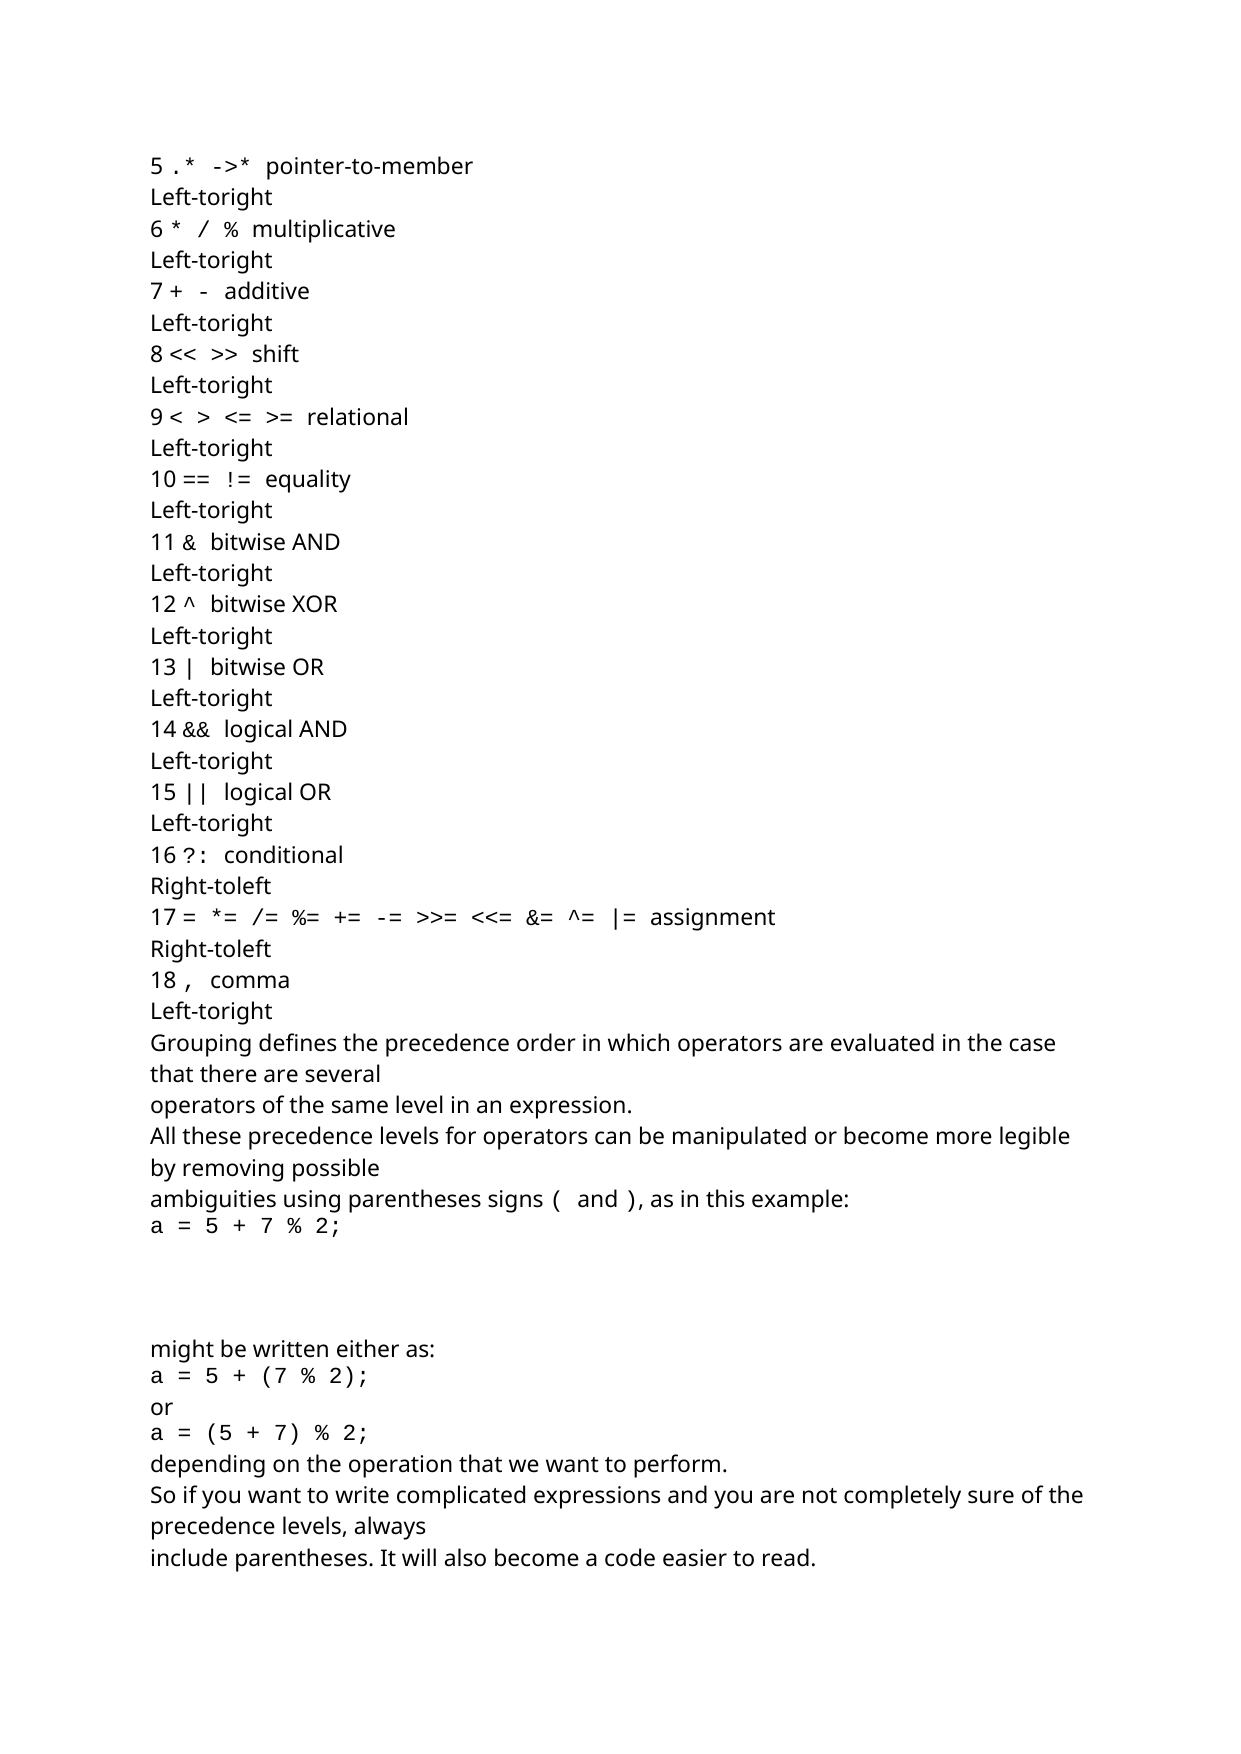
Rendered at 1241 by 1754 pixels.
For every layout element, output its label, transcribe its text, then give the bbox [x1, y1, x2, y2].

text 17 = *= /= %= += -= >>= <<= &= ^= |= assignment [150, 901, 1090, 933]
text Right-toleft [150, 933, 1090, 964]
text Left-toright [150, 369, 1090, 400]
text include parentheses. It will also become a code easier to read. [150, 1541, 1090, 1573]
text Left-toright [150, 244, 1090, 275]
text 7 + - additive [150, 275, 1090, 307]
text 11 & bitwise AND [150, 526, 1090, 557]
text 14 && logical AND [150, 713, 1090, 745]
text Left-toright [150, 557, 1090, 588]
text Left-toright [150, 682, 1090, 713]
text 8 << >> shift [150, 338, 1090, 369]
text 9 < > <= >= relational [150, 400, 1090, 432]
text Right-toleft [150, 870, 1090, 901]
text 15 || logical OR [150, 776, 1090, 807]
text 12 ^ bitwise XOR [150, 588, 1090, 619]
text 6 * / % multiplicative [150, 213, 1090, 244]
text Left-toright [150, 619, 1090, 651]
text a = 5 + (7 % 2); [150, 1364, 1090, 1391]
text All these precedence levels for operators can be manipulated or become more legible by removing possible [150, 1120, 1090, 1183]
text ambiguities using parentheses signs ( and ), as in this example: [150, 1183, 1090, 1214]
text 10 == != equality [150, 463, 1090, 494]
text operators of the same level in an expression. [150, 1089, 1090, 1120]
text a = (5 + 7) % 2; [150, 1422, 1090, 1448]
text Left-toright [150, 432, 1090, 463]
text Left-toright [150, 745, 1090, 776]
text 5 .* ->* pointer-to-member [150, 150, 1090, 181]
text Left-toright [150, 807, 1090, 839]
text Left-toright [150, 995, 1090, 1026]
text Left-toright [150, 307, 1090, 338]
text 13 | bitwise OR [150, 651, 1090, 682]
text So if you want to write complicated expressions and you are not completely sure of the precedence levels, always [150, 1479, 1090, 1541]
text a = 5 + 7 % 2; [150, 1214, 1090, 1240]
text 18 , comma [150, 964, 1090, 995]
text 16 ?: conditional [150, 839, 1090, 870]
text Left-toright [150, 181, 1090, 213]
text Left-toright [150, 494, 1090, 526]
text Grouping defines the precedence order in which operators are evaluated in the case that there are several [150, 1026, 1090, 1089]
text or [150, 1391, 1090, 1422]
text depending on the operation that we want to perform. [150, 1448, 1090, 1479]
text might be written either as: [150, 1333, 1090, 1364]
